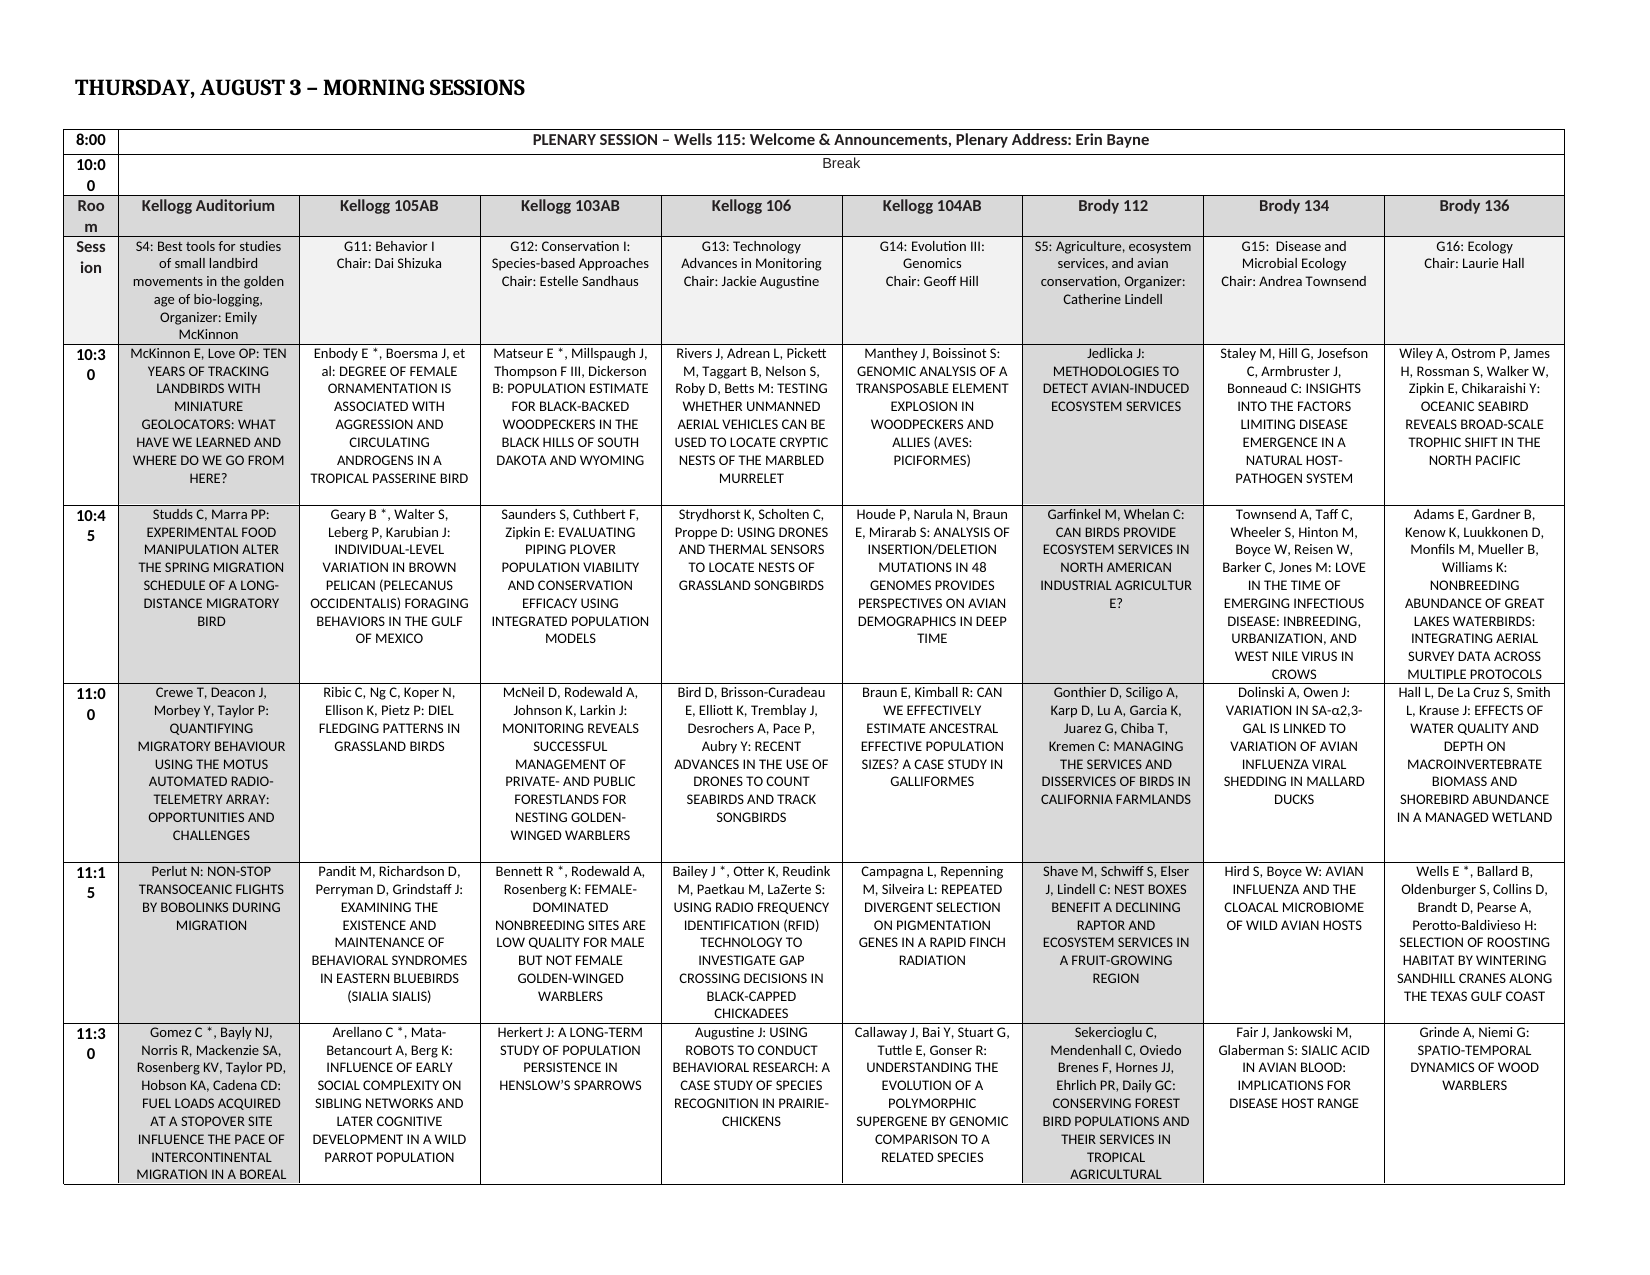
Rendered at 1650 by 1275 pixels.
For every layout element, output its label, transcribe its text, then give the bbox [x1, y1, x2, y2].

table_cell Hall L, De La Cruz S, Smith L, Krause J: EFFECTS OF WATER QUALITY AND DEPTH ON MACROINVERTEBRATE BIOMASS AND SHOREBIRD ABUNDANCE IN A MANAGED WETLAND [1385, 684, 1564, 862]
table_cell Kellogg 106 [662, 196, 842, 236]
table_cell Break [119, 155, 1564, 195]
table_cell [1385, 1024, 1564, 1183]
table_cell Kellogg 103AB [481, 196, 661, 236]
table_cell McNeil D, Rodewald A, Johnson K, Larkin J: MONITORING REVEALS SUCCESSFUL MANAGEMENT OF PRIVATE- AND PUBLIC FORESTLANDS FOR NESTING GOLDEN-WINGED WARBLERS [481, 684, 661, 862]
table_header 8:00 [64, 130, 118, 154]
table_cell Crewe T, Deacon J, Morbey Y, Taylor P: QUANTIFYING MIGRATORY BEHAVIOUR USING THE MOTUS AUTOMATED RADIO-TELEMETRY ARRAY: OPPORTUNITIES AND CHALLENGES [119, 684, 299, 862]
table_cell Bennett R *, Rodewald A, Rosenberg K: FEMALE-DOMINATED NONBREEDING SITES ARE LOW QUALITY FOR MALE BUT NOT FEMALE GOLDEN-WINGED WARBLERS [481, 863, 661, 1023]
table_cell Kellogg Auditorium [119, 196, 299, 236]
table_cell Pandit M, Richardson D, Perryman D, Grindstaff J: EXAMINING THE EXISTENCE AND MAINTENANCE OF BEHAVIORAL SYNDROMES IN EASTERN BLUEBIRDS (SIALIA SIALIS) [300, 863, 480, 1023]
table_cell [843, 1024, 1022, 1183]
table_cell Bird D, Brisson-Curadeau E, Elliott K, Tremblay J, Desrochers A, Pace P, Aubry Y: RECENT ADVANCES IN THE USE OF DRONES TO COUNT SEABIRDS AND TRACK SONGBIRDS [662, 684, 842, 862]
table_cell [300, 1024, 480, 1183]
table_cell Ribic C, Ng C, Koper N, Ellison K, Pietz P: DIEL FLEDGING PATTERNS IN GRASSLAND BIRDS [300, 684, 480, 862]
table_cell 10:45 [64, 506, 118, 683]
table_cell Kellogg 104AB [843, 196, 1022, 236]
table_cell Braun E, Kimball R: CAN WE EFFECTIVELY ESTIMATE ANCESTRAL EFFECTIVE POPULATION SIZES? A CASE STUDY IN GALLIFORMES [843, 684, 1022, 862]
table_cell Gonthier D, Sciligo A, Karp D, Lu A, Garcia K, Juarez G, Chiba T, Kremen C: MANAGING THE SERVICES AND DISSERVICES OF BIRDS IN CALIFORNIA FARMLANDS [1023, 684, 1203, 862]
table_cell Wiley A, Ostrom P, James H, Rossman S, Walker W, Zipkin E, Chikaraishi Y: OCEANIC SEABIRD REVEALS BROAD-SCALE TROPHIC SHIFT IN THE NORTH PACIFIC [1385, 345, 1564, 504]
table_cell Shave M, Schwiff S, Elser J, Lindell C: NEST BOXES BENEFIT A DECLINING RAPTOR AND ECOSYSTEM SERVICES IN A FRUIT-GROWING REGION [1023, 863, 1203, 1023]
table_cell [481, 1024, 661, 1183]
table_cell Bailey J *, Otter K, Reudink M, Paetkau M, LaZerte S: USING RADIO FREQUENCY IDENTIFICATION (RFID) TECHNOLOGY TO INVESTIGATE GAP CROSSING DECISIONS IN BLACK-CAPPED CHICKADEES [662, 863, 842, 1023]
table_cell S5: Agriculture, ecosystem services, and avian conservation, Organizer: Catherine Lindell [1023, 237, 1203, 344]
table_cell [1023, 1024, 1203, 1183]
table_cell Hird S, Boyce W: AVIAN INFLUENZA AND THE CLOACAL MICROBIOME OF WILD AVIAN HOSTS [1204, 863, 1384, 1023]
table_cell Brody 134 [1204, 196, 1384, 236]
table_cell Session [64, 237, 118, 344]
table_cell G16: Ecology Chair: Laurie Hall [1385, 237, 1564, 344]
table_cell G13: Technology Advances in Monitoring Chair: Jackie Augustine [662, 237, 842, 344]
table_cell Houde P, Narula N, Braun E, Mirarab S: ANALYSIS OF INSERTION/DELETION MUTATIONS IN 48 GENOMES PROVIDES PERSPECTIVES ON AVIAN DEMOGRAPHICS IN DEEP TIME [843, 506, 1022, 683]
table_cell Geary B *, Walter S, Leberg P, Karubian J: INDIVIDUAL-LEVEL VARIATION IN BROWN PELICAN (PELECANUS OCCIDENTALIS) FORAGING BEHAVIORS IN THE GULF OF MEXICO [300, 506, 480, 683]
table_cell 10:00 [64, 155, 118, 195]
text THURSDAY, AUGUST 3 – MORNING SESSIONS [75, 75, 1575, 101]
table_cell Strydhorst K, Scholten C, Proppe D: USING DRONES AND THERMAL SENSORS TO LOCATE NESTS OF GRASSLAND SONGBIRDS [662, 506, 842, 683]
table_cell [662, 1024, 842, 1183]
table_cell Kellogg 105AB [300, 196, 480, 236]
table_cell G11: Behavior I Chair: Dai Shizuka [300, 237, 480, 344]
table_cell Dolinski A, Owen J: VARIATION IN SA-α2,3-GAL IS LINKED TO VARIATION OF AVIAN INFLUENZA VIRAL SHEDDING IN MALLARD DUCKS [1204, 684, 1384, 862]
table_cell 11:30 [64, 1024, 118, 1183]
table_cell Wells E *, Ballard B, Oldenburger S, Collins D, Brandt D, Pearse A, Perotto-Baldivieso H: SELECTION OF ROOSTING HABITAT BY WINTERING SANDHILL CRANES ALONG THE TEXAS GULF COAST [1385, 863, 1564, 1023]
table_cell Enbody E *, Boersma J, et al: DEGREE OF FEMALE ORNAMENTATION IS ASSOCIATED WITH AGGRESSION AND CIRCULATING ANDROGENS IN A TROPICAL PASSERINE BIRD [300, 345, 480, 504]
table_cell Jedlicka J: METHODOLOGIES TO DETECT AVIAN-INDUCED ECOSYSTEM SERVICES [1023, 345, 1203, 504]
table_cell Rivers J, Adrean L, Pickett M, Taggart B, Nelson S, Roby D, Betts M: TESTING WHETHER UNMANNED AERIAL VEHICLES CAN BE USED TO LOCATE CRYPTIC NESTS OF THE MARBLED MURRELET [662, 345, 842, 504]
table_cell 10:30 [64, 345, 118, 504]
table_cell Saunders S, Cuthbert F, Zipkin E: EVALUATING PIPING PLOVER POPULATION VIABILITY AND CONSERVATION EFFICACY USING INTEGRATED POPULATION MODELS [481, 506, 661, 683]
table_cell G12: Conservation I: Species-based Approaches Chair: Estelle Sandhaus [481, 237, 661, 344]
table_cell McKinnon E, Love OP: TEN YEARS OF TRACKING LANDBIRDS WITH MINIATURE GEOLOCATORS: WHAT HAVE WE LEARNED AND WHERE DO WE GO FROM HERE? [119, 345, 299, 504]
table_header PLENARY SESSION – Wells 115: Welcome & Announcements, Plenary Address: Erin Bayne [119, 130, 1564, 154]
table_cell S4: Best tools for studies of small landbird movements in the golden age of bio-logging, Organizer: Emily McKinnon [119, 237, 299, 344]
table_cell Manthey J, Boissinot S: GENOMIC ANALYSIS OF A TRANSPOSABLE ELEMENT EXPLOSION IN WOODPECKERS AND ALLIES (AVES: PICIFORMES) [843, 345, 1022, 504]
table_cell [119, 1024, 299, 1183]
table_cell Townsend A, Taff C, Wheeler S, Hinton M, Boyce W, Reisen W, Barker C, Jones M: LOVE IN THE TIME OF EMERGING INFECTIOUS DISEASE: INBREEDING, URBANIZATION, AND WEST NILE VIRUS IN CROWS [1204, 506, 1384, 683]
table_cell Matseur E *, Millspaugh J, Thompson F III, Dickerson B: POPULATION ESTIMATE FOR BLACK-BACKED WOODPECKERS IN THE BLACK HILLS OF SOUTH DAKOTA AND WYOMING [481, 345, 661, 504]
table_cell Perlut N: NON-STOP TRANSOCEANIC FLIGHTS BY BOBOLINKS DURING MIGRATION [119, 863, 299, 1023]
table_cell 11:15 [64, 863, 118, 1023]
table_cell Garfinkel M, Whelan C: CAN BIRDS PROVIDE ECOSYSTEM SERVICES IN NORTH AMERICAN INDUSTRIAL AGRICULTURE? [1023, 506, 1203, 683]
table_cell G15: Disease and Microbial Ecology Chair: Andrea Townsend [1204, 237, 1384, 344]
table_cell Staley M, Hill G, Josefson C, Armbruster J, Bonneaud C: INSIGHTS INTO THE FACTORS LIMITING DISEASE EMERGENCE IN A NATURAL HOST-PATHOGEN SYSTEM [1204, 345, 1384, 504]
table_cell Campagna L, Repenning M, Silveira L: REPEATED DIVERGENT SELECTION ON PIGMENTATION GENES IN A RAPID FINCH RADIATION [843, 863, 1022, 1023]
table_cell Brody 112 [1023, 196, 1203, 236]
table_cell Studds C, Marra PP: EXPERIMENTAL FOOD MANIPULATION ALTER THE SPRING MIGRATION SCHEDULE OF A LONG-DISTANCE MIGRATORY BIRD [119, 506, 299, 683]
table_cell G14: Evolution III: Genomics Chair: Geoff Hill [843, 237, 1022, 344]
table_cell Adams E, Gardner B, Kenow K, Luukkonen D, Monfils M, Mueller B, Williams K: NONBREEDING ABUNDANCE OF GREAT LAKES WATERBIRDS: INTEGRATING AERIAL SURVEY DATA ACROSS MULTIPLE PROTOCOLS [1385, 506, 1564, 683]
table_cell 11:00 [64, 684, 118, 862]
table_cell Room [64, 196, 118, 236]
table_cell Brody 136 [1385, 196, 1564, 236]
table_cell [1204, 1024, 1384, 1183]
